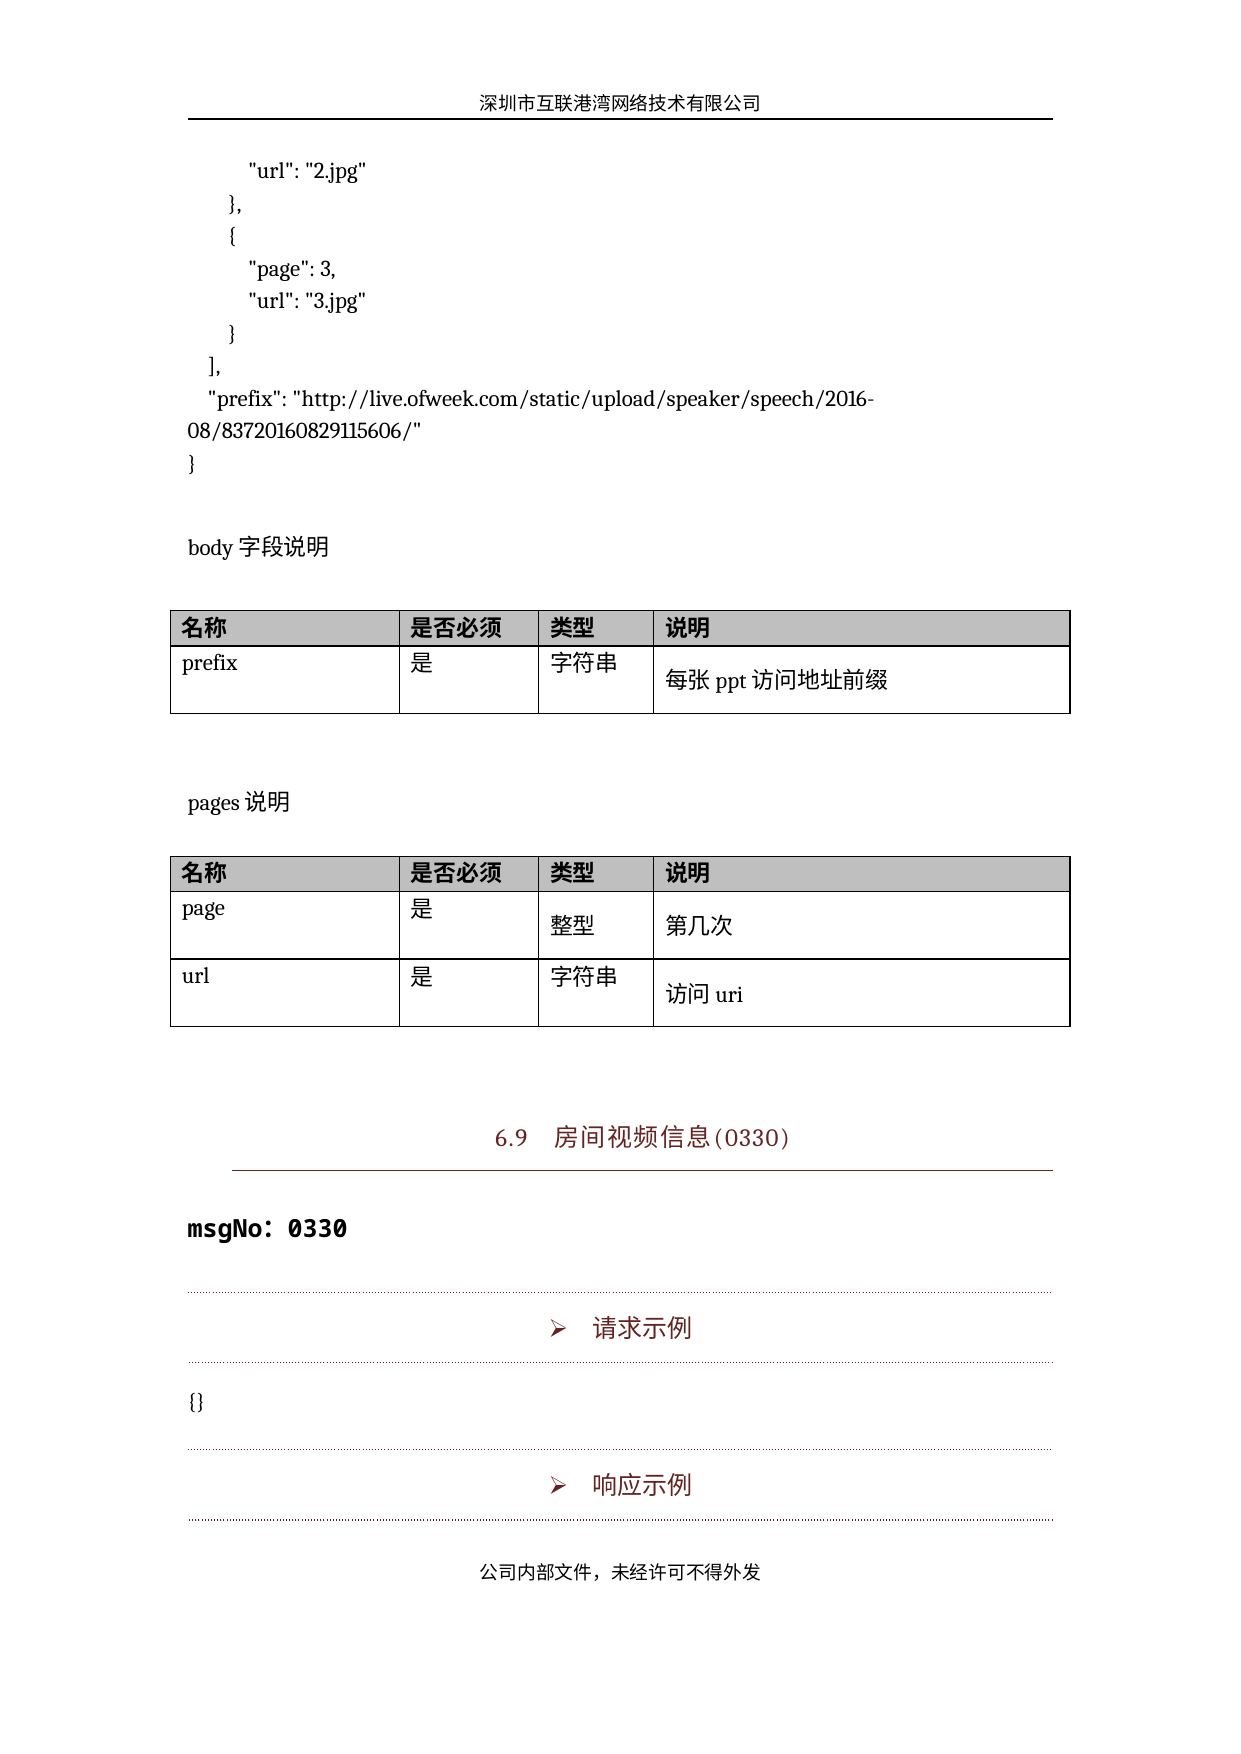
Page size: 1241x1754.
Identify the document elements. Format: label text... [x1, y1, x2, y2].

table_cell page [171, 892, 399, 958]
table_cell 是 [400, 960, 538, 1026]
subtitle 房间视频信息(0330) [232, 1103, 1053, 1170]
table_header 名称 [171, 611, 399, 645]
text } [187, 318, 1053, 350]
text "url": "3.jpg" [187, 285, 1053, 318]
table_header 说明 [654, 857, 1069, 891]
text pages说明 [187, 768, 1053, 833]
table_cell 整型 [539, 892, 653, 958]
table_cell 第几次 [654, 892, 1069, 958]
table_header 类型 [539, 857, 653, 891]
text body字段说明 [187, 513, 1053, 578]
text {} [187, 1386, 1053, 1418]
table_header 名称 [171, 857, 399, 891]
table_cell 访问uri [654, 960, 1069, 1026]
text } [187, 448, 1053, 480]
table_header 类型 [539, 611, 653, 645]
table_cell 每张ppt访问地址前缀 [654, 647, 1069, 713]
subtitle 响应示例 [187, 1449, 1053, 1521]
text }, [187, 188, 1053, 220]
subtitle 请求示例 [187, 1292, 1053, 1363]
table_header 是否必须 [400, 857, 538, 891]
table_cell 字符串 [539, 647, 653, 713]
table_cell prefix [171, 647, 399, 713]
text "page": 3, [187, 253, 1053, 285]
table_cell url [171, 960, 399, 1026]
text "prefix": "http://live.ofweek.com/static/upload/speaker/speech/2016-08/83720160829115606/" [187, 383, 1053, 448]
table_header 是否必须 [400, 611, 538, 645]
table_header 说明 [654, 611, 1069, 645]
table_cell 是 [400, 647, 538, 713]
text { [187, 220, 1053, 253]
text "url": "2.jpg" [187, 155, 1053, 188]
table_cell 字符串 [539, 960, 653, 1026]
text msgNo：0330 [187, 1194, 1053, 1259]
text ], [187, 350, 1053, 383]
table_cell 是 [400, 892, 538, 958]
